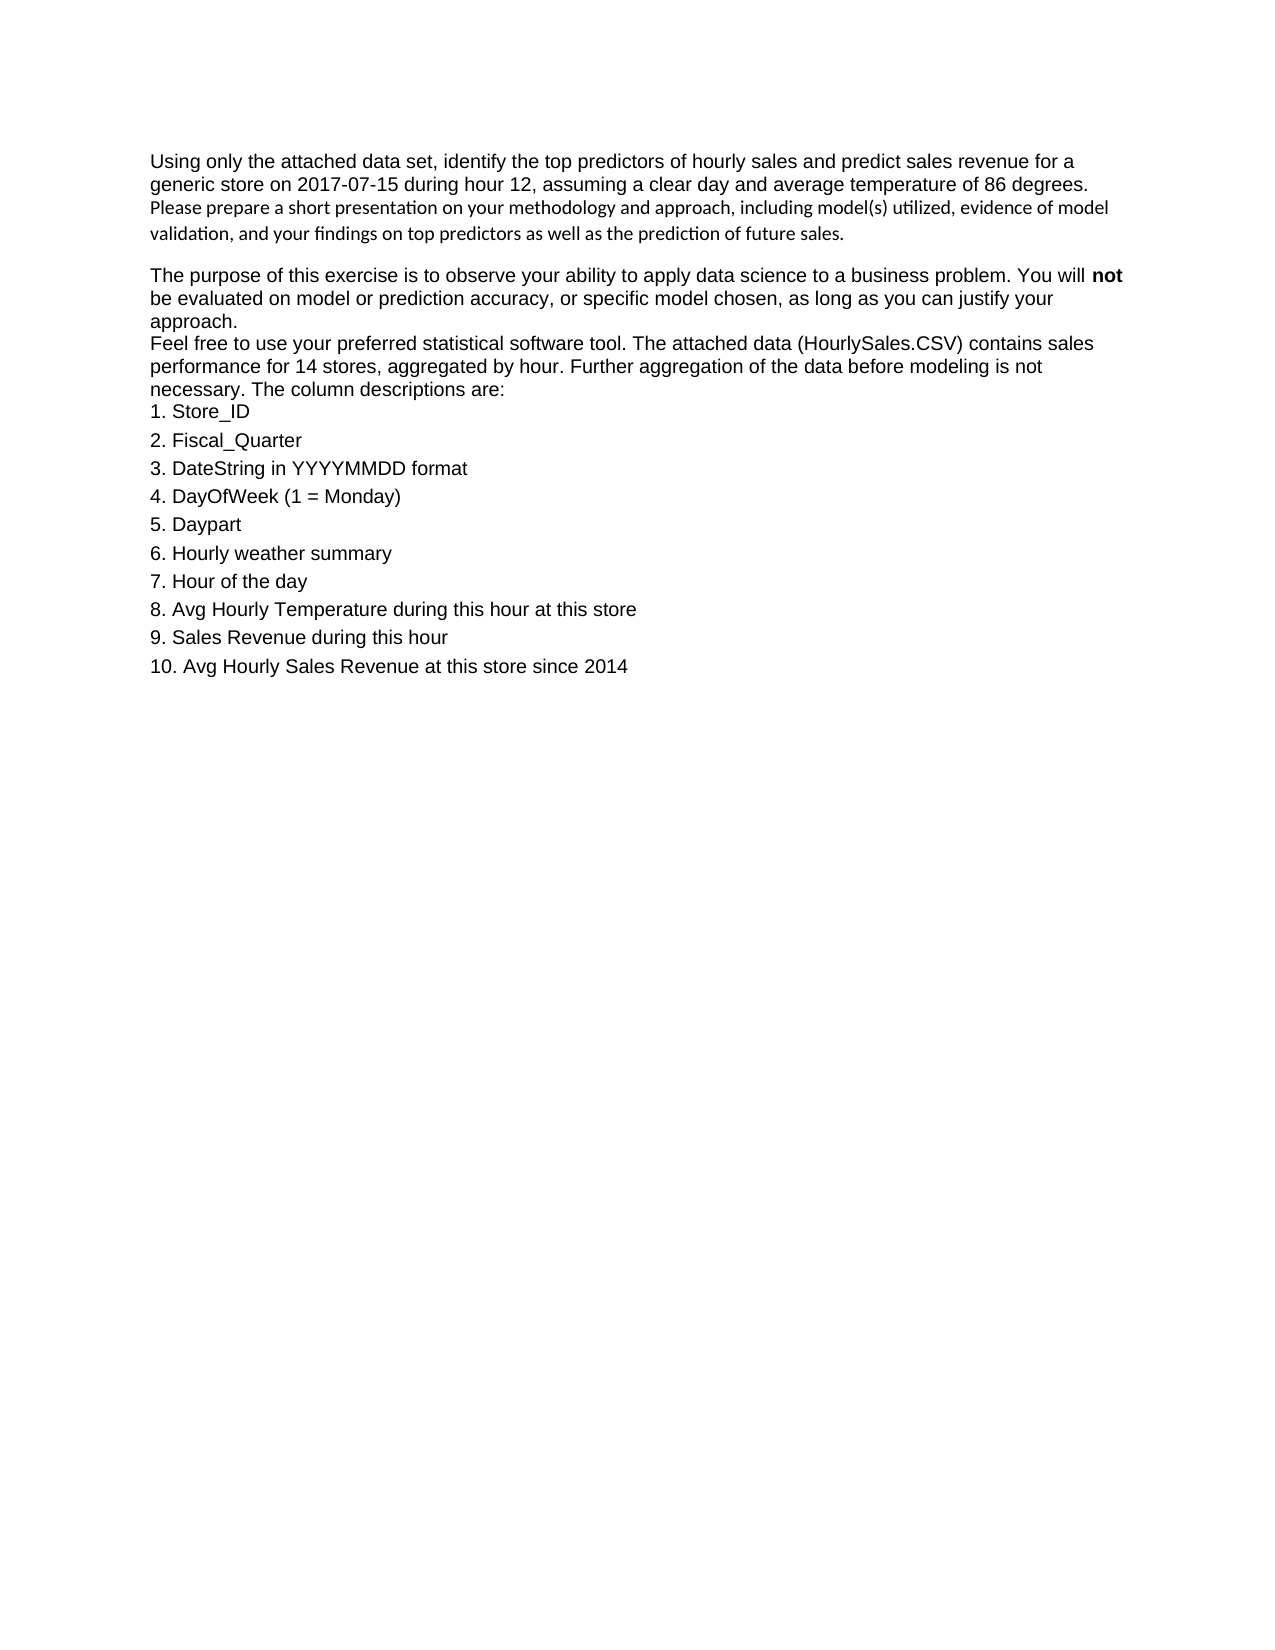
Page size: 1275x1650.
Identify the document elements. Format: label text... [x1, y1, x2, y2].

text Using only the attached data set, identify the top predictors of hourly sales and predict sales revenue for a generic store on 2017-07-15 during hour 12, assuming a clear day and average temperature of 86 degrees. [150, 150, 1125, 195]
text The purpose of this exercise is to observe your ability to apply data science to a business problem. You will not be evaluated on model or prediction accuracy, or specific model chosen, as long as you can justify your approach. [150, 264, 1125, 332]
text 9. Sales Revenue during this hour [150, 626, 1125, 649]
text 7. Hour of the day [150, 570, 1125, 592]
text 8. Avg Hourly Temperature during this hour at this store [150, 598, 1125, 621]
text Feel free to use your preferred statistical software tool. The attached data (HourlySales.CSV) contains sales performance for 14 stores, aggregated by hour. Further aggregation of the data before modeling is not necessary. The column descriptions are: [150, 332, 1125, 400]
text 4. DayOfWeek (1 = Monday) [150, 485, 1125, 508]
text 5. Daypart [150, 513, 1125, 536]
text Please prepare a short presentation on your methodology and approach, including model(s) utilized, evidence of model validation, and your findings on top predictors as well as the prediction of future sales. [150, 195, 1125, 246]
text 3. DateString in YYYYMMDD format [150, 457, 1125, 479]
text 1. Store_ID [150, 400, 1125, 423]
text 10. Avg Hourly Sales Revenue at this store since 2014 [150, 654, 1125, 677]
text 6. Hourly weather summary [150, 542, 1125, 564]
text 2. Fiscal_Quarter [150, 429, 1125, 451]
